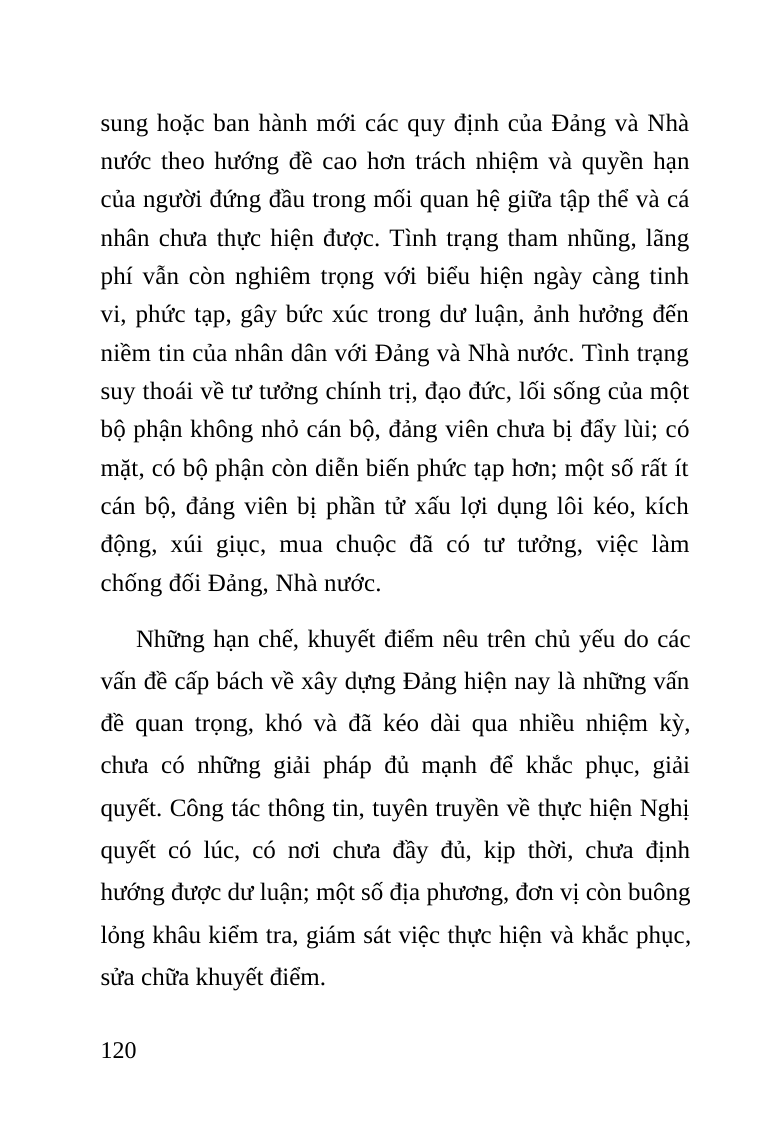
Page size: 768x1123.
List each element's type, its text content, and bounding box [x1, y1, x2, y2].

text Những hạn chế, khuyết điểm nêu trên chủ yếu do các vấn đề cấp bách về xây dựng Đảng hiện nay là những vấn đề quan trọng, khó và đã kéo dài qua nhiều nhiệm kỳ, chưa có những giải pháp đủ mạnh để khắc phục, giải quyết. Công tác thông tin, tuyên truyền về thực hiện Nghị quyết có lúc, có nơi chưa đầy đủ, kịp thời, chưa định hướng được dư luận; một số địa phương, đơn vị còn buông lỏng khâu kiểm tra, giám sát việc thực hiện và khắc phục, sửa chữa khuyết điểm. [100, 613, 691, 994]
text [100, 100, 691, 599]
